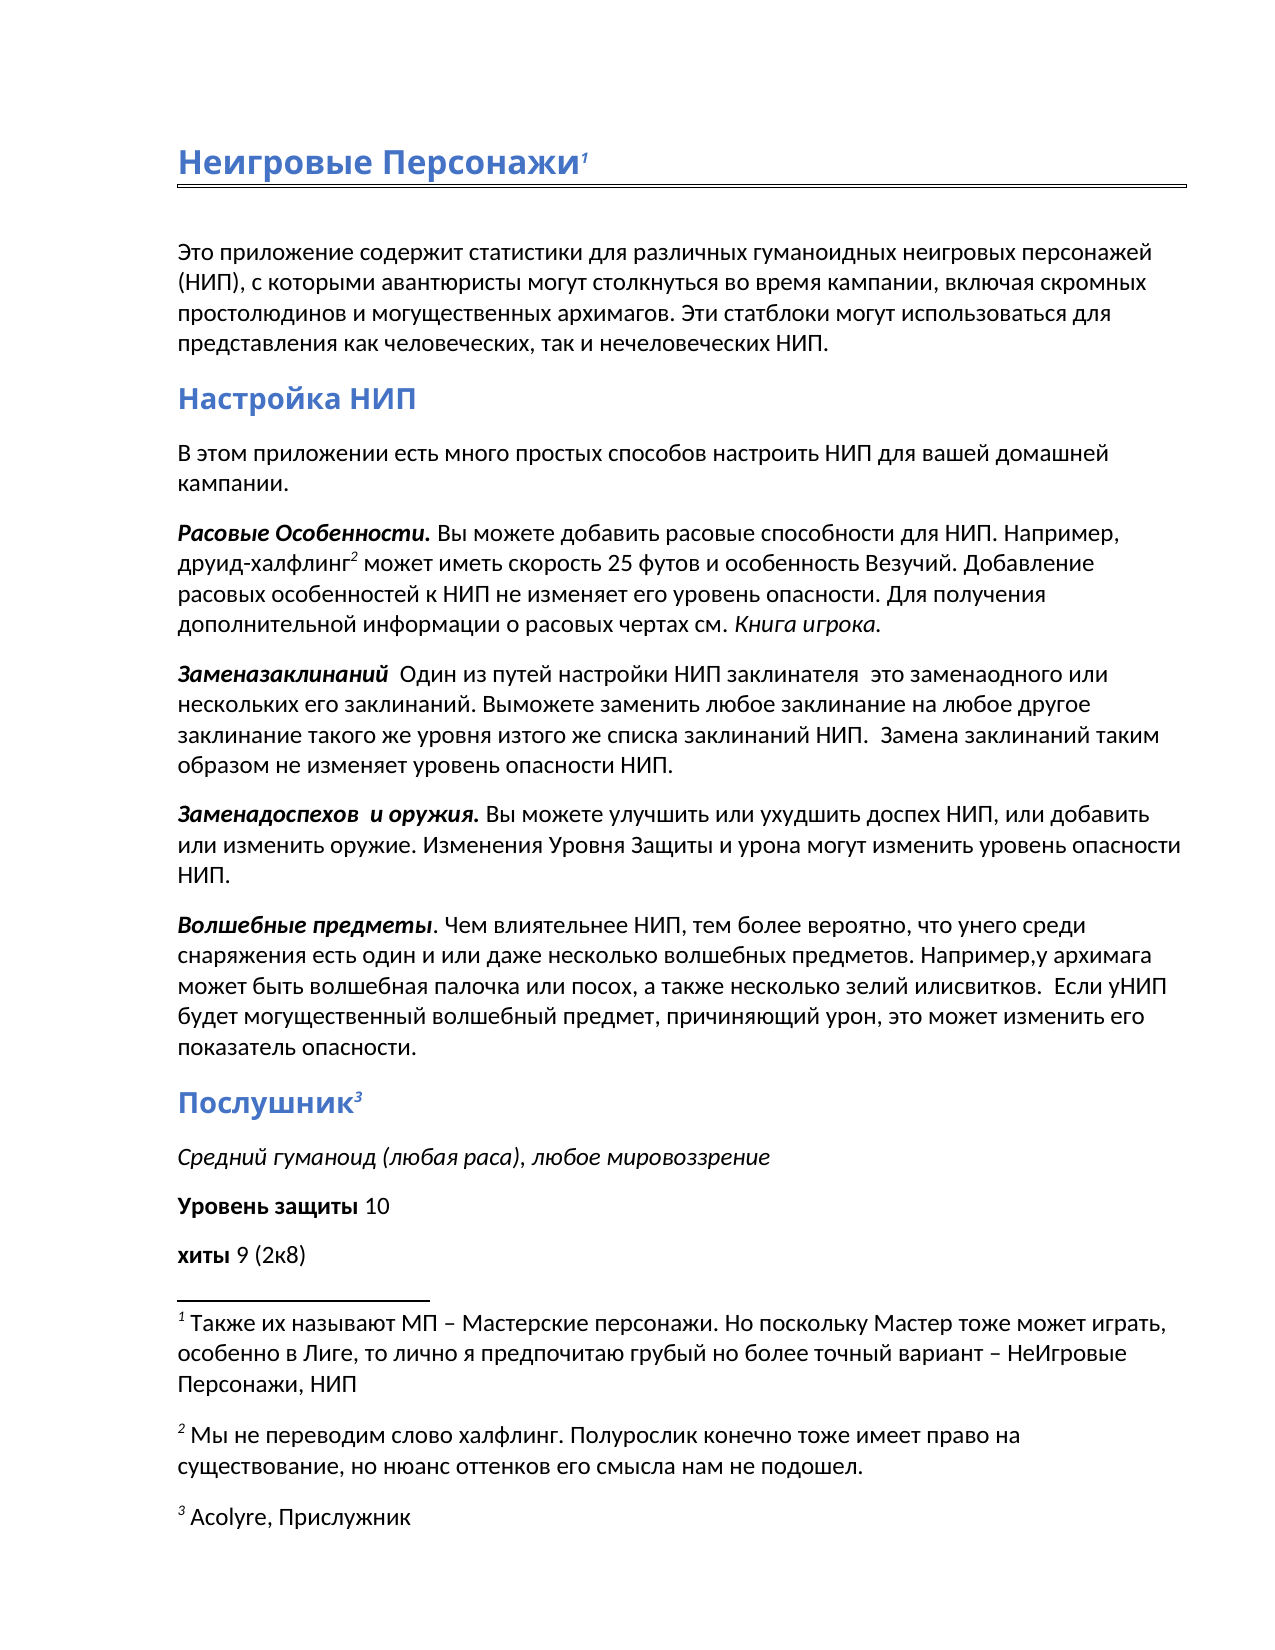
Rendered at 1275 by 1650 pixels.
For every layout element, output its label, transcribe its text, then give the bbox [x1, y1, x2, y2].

subtitle Послушник [177, 1082, 1186, 1122]
text Это приложение содержит статистики для различных гуманоидных неигровых персонажей (НИП), с которыми авантюристы могут столкнуться во время кампании, включая скромных простолюдинов и могущественных архимагов. Эти статблоки могут использоваться для представления как человеческих, так и нечеловеческих НИП. [177, 236, 1186, 358]
subtitle Настройка НИП [177, 379, 1186, 418]
text Уровень защиты 10 [177, 1190, 1186, 1221]
text Волшебные предметы. Чем влиятельнее НИП, тем более вероятно, что унего среди снаряжения есть один и или даже несколько волшебных предметов. Например,у архимага может быть волшебная палочка или посох, а также несколько зелий илисвитков. Если уНИП будет могущественный волшебный предмет, причиняющий урон, это может изменить его показатель опасности. [177, 909, 1186, 1061]
text Расовые Особенности. Вы можете добавить расовые способности для НИП. Например, друид-халфлинг может иметь скорость 25 футов и особенность Везучий. Добавление расовых особенностей к НИП не изменяет его уровень опасности. Для получения дополнительной информации о расовых чертах см. Книга игрока. [177, 517, 1186, 639]
text Заменадоспехов и оружия. Вы можете улучшить или ухудшить доспех НИП, или добавить или изменить оружие. Изменения Уровня Защиты и урона могут изменить уровень опасности НИП. [177, 798, 1186, 890]
text В этом приложении есть много простых способов настроить НИП для вашей домашней кампании. [177, 437, 1186, 498]
text Заменазаклинаний Один из путей настройки НИП заклинателя это заменаодного или нескольких его заклинаний. Выможете заменить любое заклинание на любое другое заклинание такого же уровня изтого же списка заклинаний НИП. Замена заклинаний таким образом не изменяет уровень опасности НИП. [177, 658, 1186, 780]
text Средний гуманоид (любая раса), любое мировоззрение [177, 1141, 1186, 1171]
text хиты 9 (2к8) [177, 1239, 1186, 1270]
subtitle Неигровые Персонажи [177, 139, 1186, 184]
